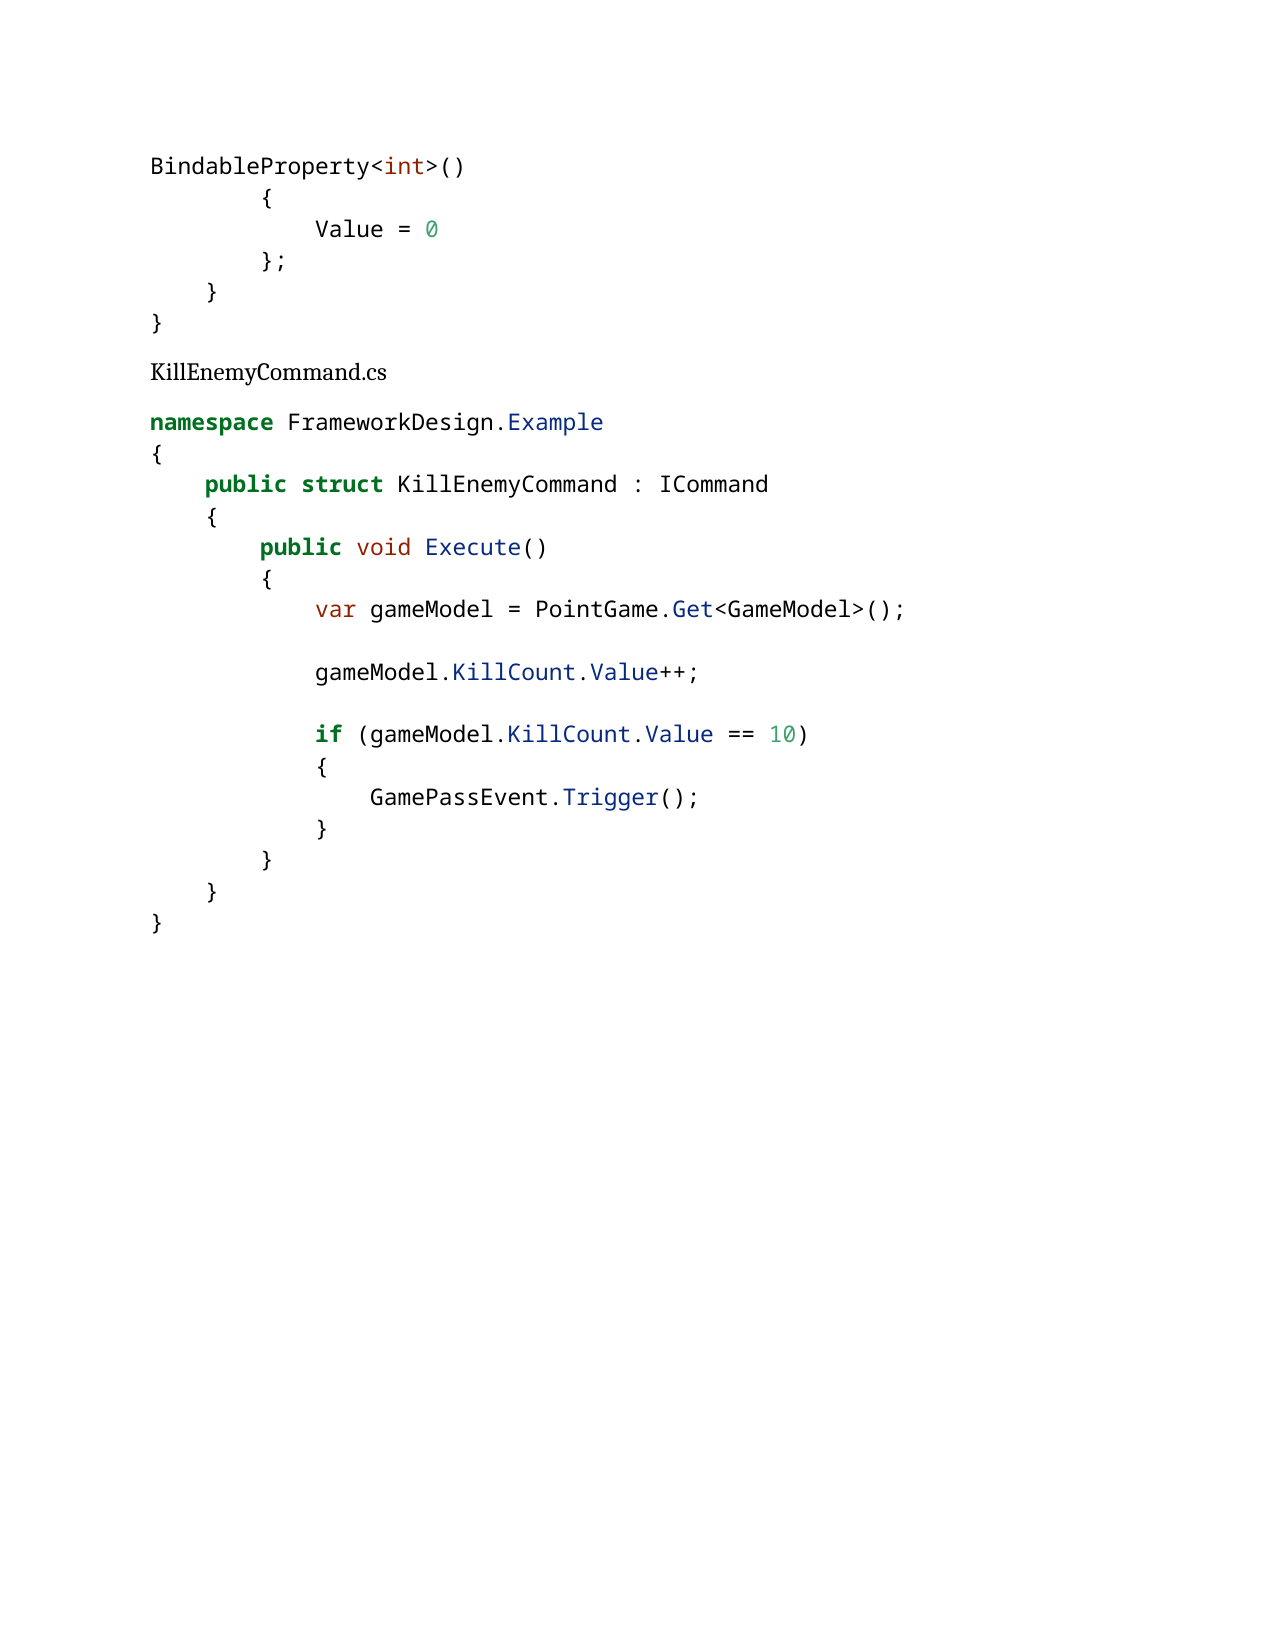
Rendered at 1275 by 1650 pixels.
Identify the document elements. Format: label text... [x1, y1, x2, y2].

text namespace FrameworkDesign.Example { public struct KillEnemyCommand : ICommand { public void Execute() { var gameModel = PointGame.Get<GameModel>(); gameModel.KillCount.Value++; if (gameModel.KillCount.Value == 10) { GamePassEvent.Trigger(); } } } } [150, 406, 1125, 937]
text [150, 150, 1125, 337]
text KillEnemyCommand.cs [150, 358, 1125, 387]
